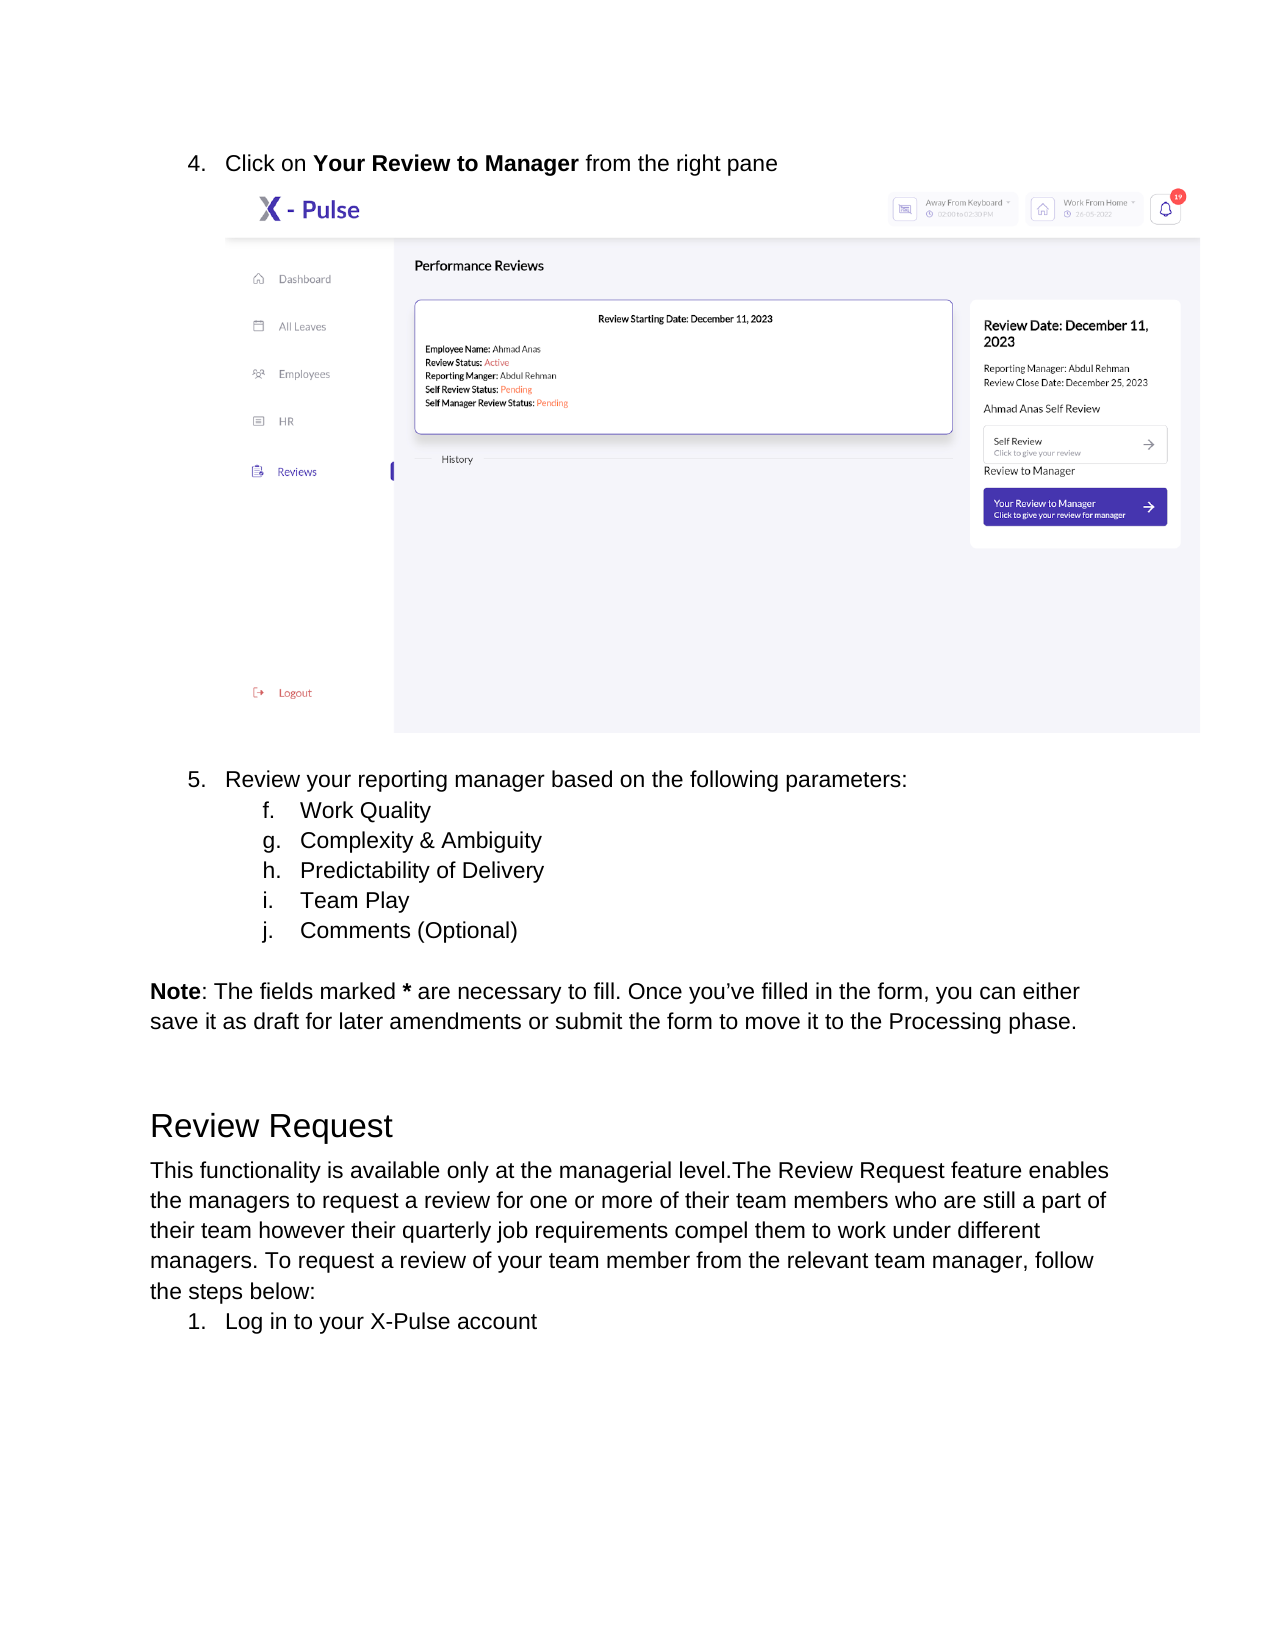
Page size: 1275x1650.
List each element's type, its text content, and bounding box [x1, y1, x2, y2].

list Work Quality [262, 797, 1125, 823]
subtitle Review Request [150, 1106, 1125, 1144]
picture [225, 180, 1200, 733]
text Note: The fields marked * are necessary to fill. Once you’ve filled in the form, you can either save it as draft for later amendments or submit the form to move it to the Processing phase. [150, 978, 1125, 1034]
list Comments (Optional) [262, 917, 1125, 944]
list Predictability of Delivery [262, 857, 1125, 883]
list Log in to your X-Pulse account [187, 1308, 1125, 1334]
list Team Play [262, 887, 1125, 913]
text This functionality is available only at the managerial level.The Review Request feature enables the managers to request a review for one or more of their team members who are still a part of their team however their quarterly job requirements compel them to work under different managers. To request a review of your team member from the relevant team manager, follow the steps below: [150, 1157, 1125, 1304]
list Review your reporting manager based on the following parameters: [187, 766, 1125, 793]
list Complexity & Ambiguity [262, 827, 1125, 853]
